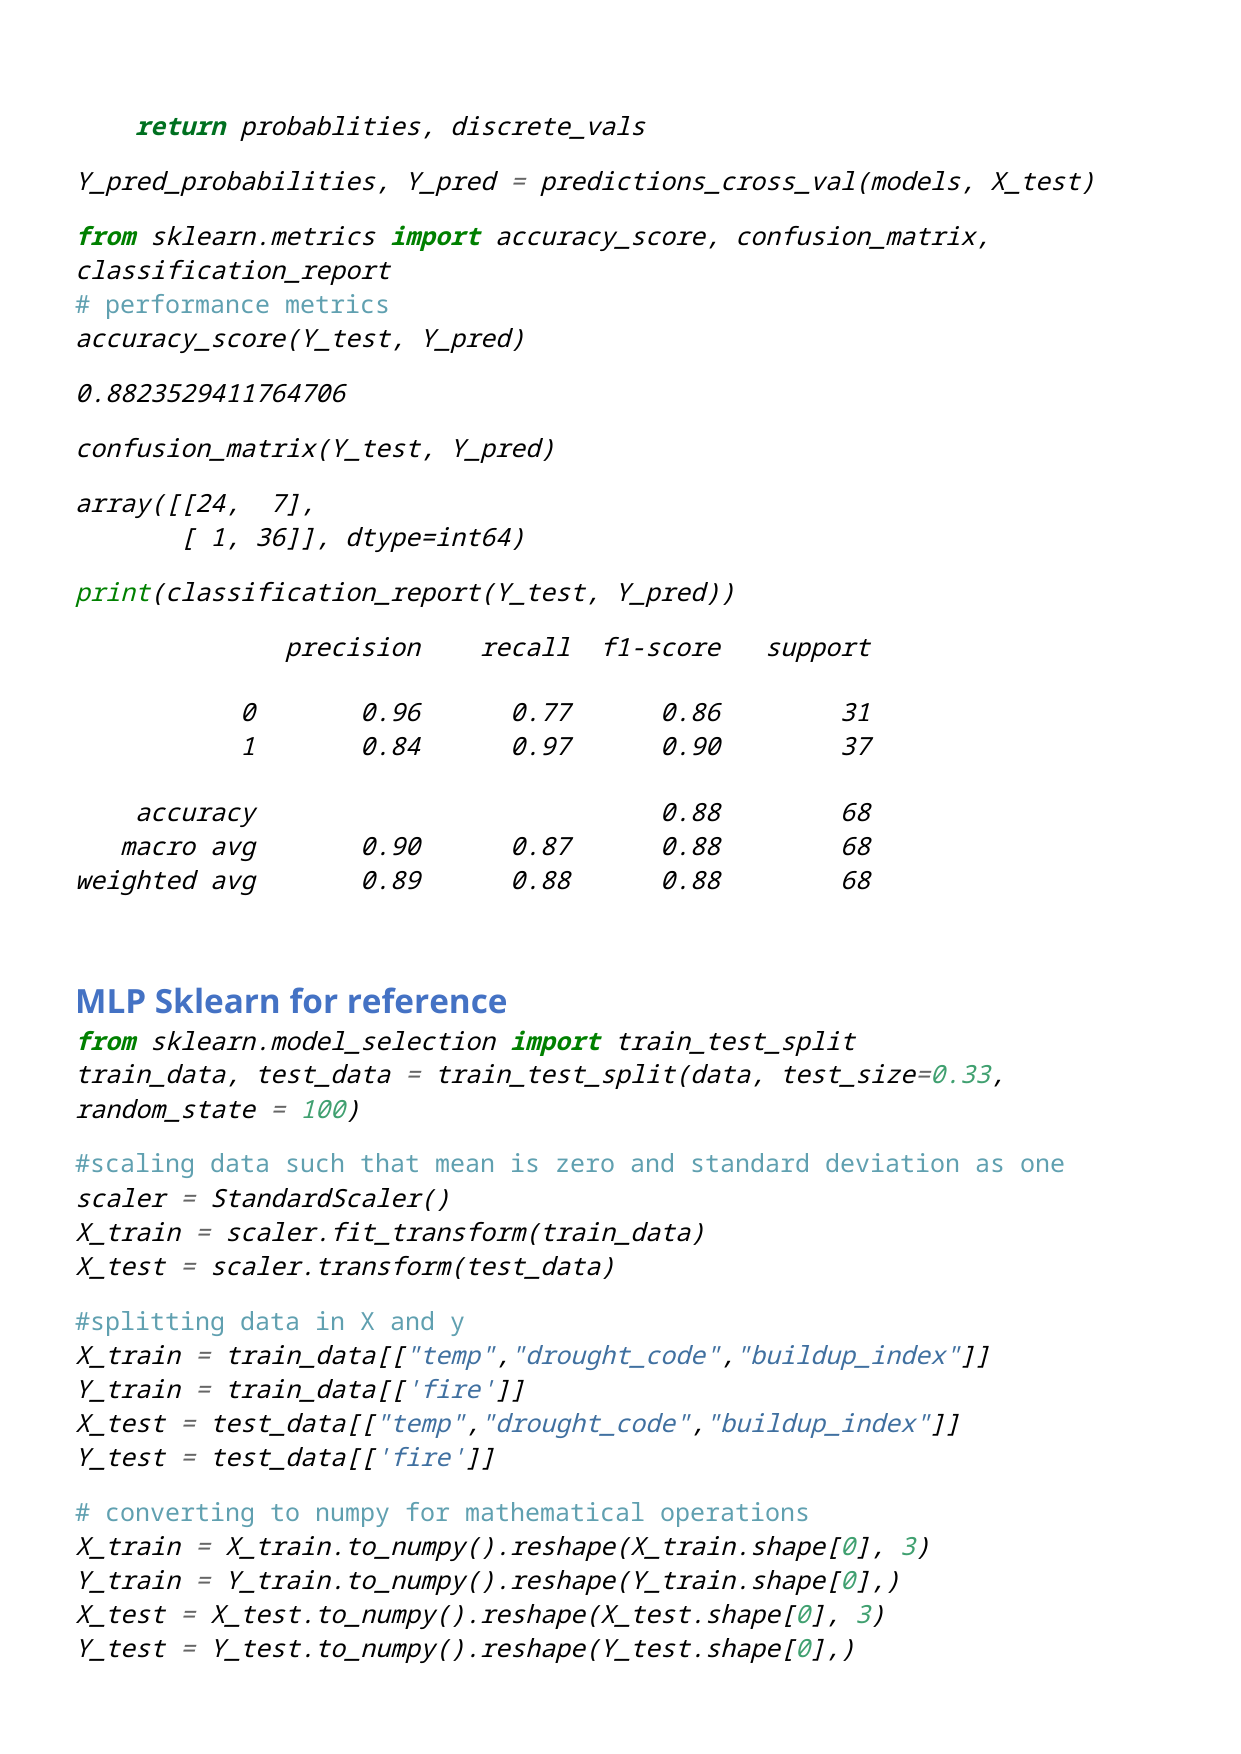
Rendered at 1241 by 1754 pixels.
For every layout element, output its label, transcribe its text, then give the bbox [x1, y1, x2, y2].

text precision recall f1-score support 0 0.96 0.77 0.86 31 1 0.84 0.97 0.90 37 accuracy 0.88 68 macro avg 0.90 0.87 0.88 68 weighted avg 0.89 0.88 0.88 68 [75, 629, 1165, 928]
text array([[24, 7], [ 1, 36]], dtype=int64) [75, 486, 1165, 554]
text print(classification_report(Y_test, Y_pred)) [75, 575, 1165, 609]
text from sklearn.model_selection import train_test_split train_data, test_data = train_test_split(data, test_size=0.33, random_state = 100) [75, 1023, 1165, 1125]
text Y_pred_probabilities, Y_pred = predictions_cross_val(models, X_test) [75, 164, 1165, 198]
subtitle MLP Sklearn for reference [75, 978, 1165, 1023]
text #splitting data in X and y X_train = train_data[["temp","drought_code","buildup_index"]] Y_train = train_data[['fire']] X_test = test_data[["temp","drought_code","buildup_index"]] Y_test = test_data[['fire']] [75, 1303, 1165, 1473]
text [75, 75, 1165, 143]
text confusion_matrix(Y_test, Y_pred) [75, 431, 1165, 465]
text from sklearn.metrics import accuracy_score, confusion_matrix, classification_report # performance metrics accuracy_score(Y_test, Y_pred) [75, 219, 1165, 355]
text 0.8823529411764706 [75, 376, 1165, 410]
text # converting to numpy for mathematical operations X_train = X_train.to_numpy().reshape(X_train.shape[0], 3) Y_train = Y_train.to_numpy().reshape(Y_train.shape[0],) X_test = X_test.to_numpy().reshape(X_test.shape[0], 3) Y_test = Y_test.to_numpy().reshape(Y_test.shape[0],) [75, 1494, 1165, 1665]
text #scaling data such that mean is zero and standard deviation as one scaler = StandardScaler() X_train = scaler.fit_transform(train_data) X_test = scaler.transform(test_data) [75, 1146, 1165, 1282]
